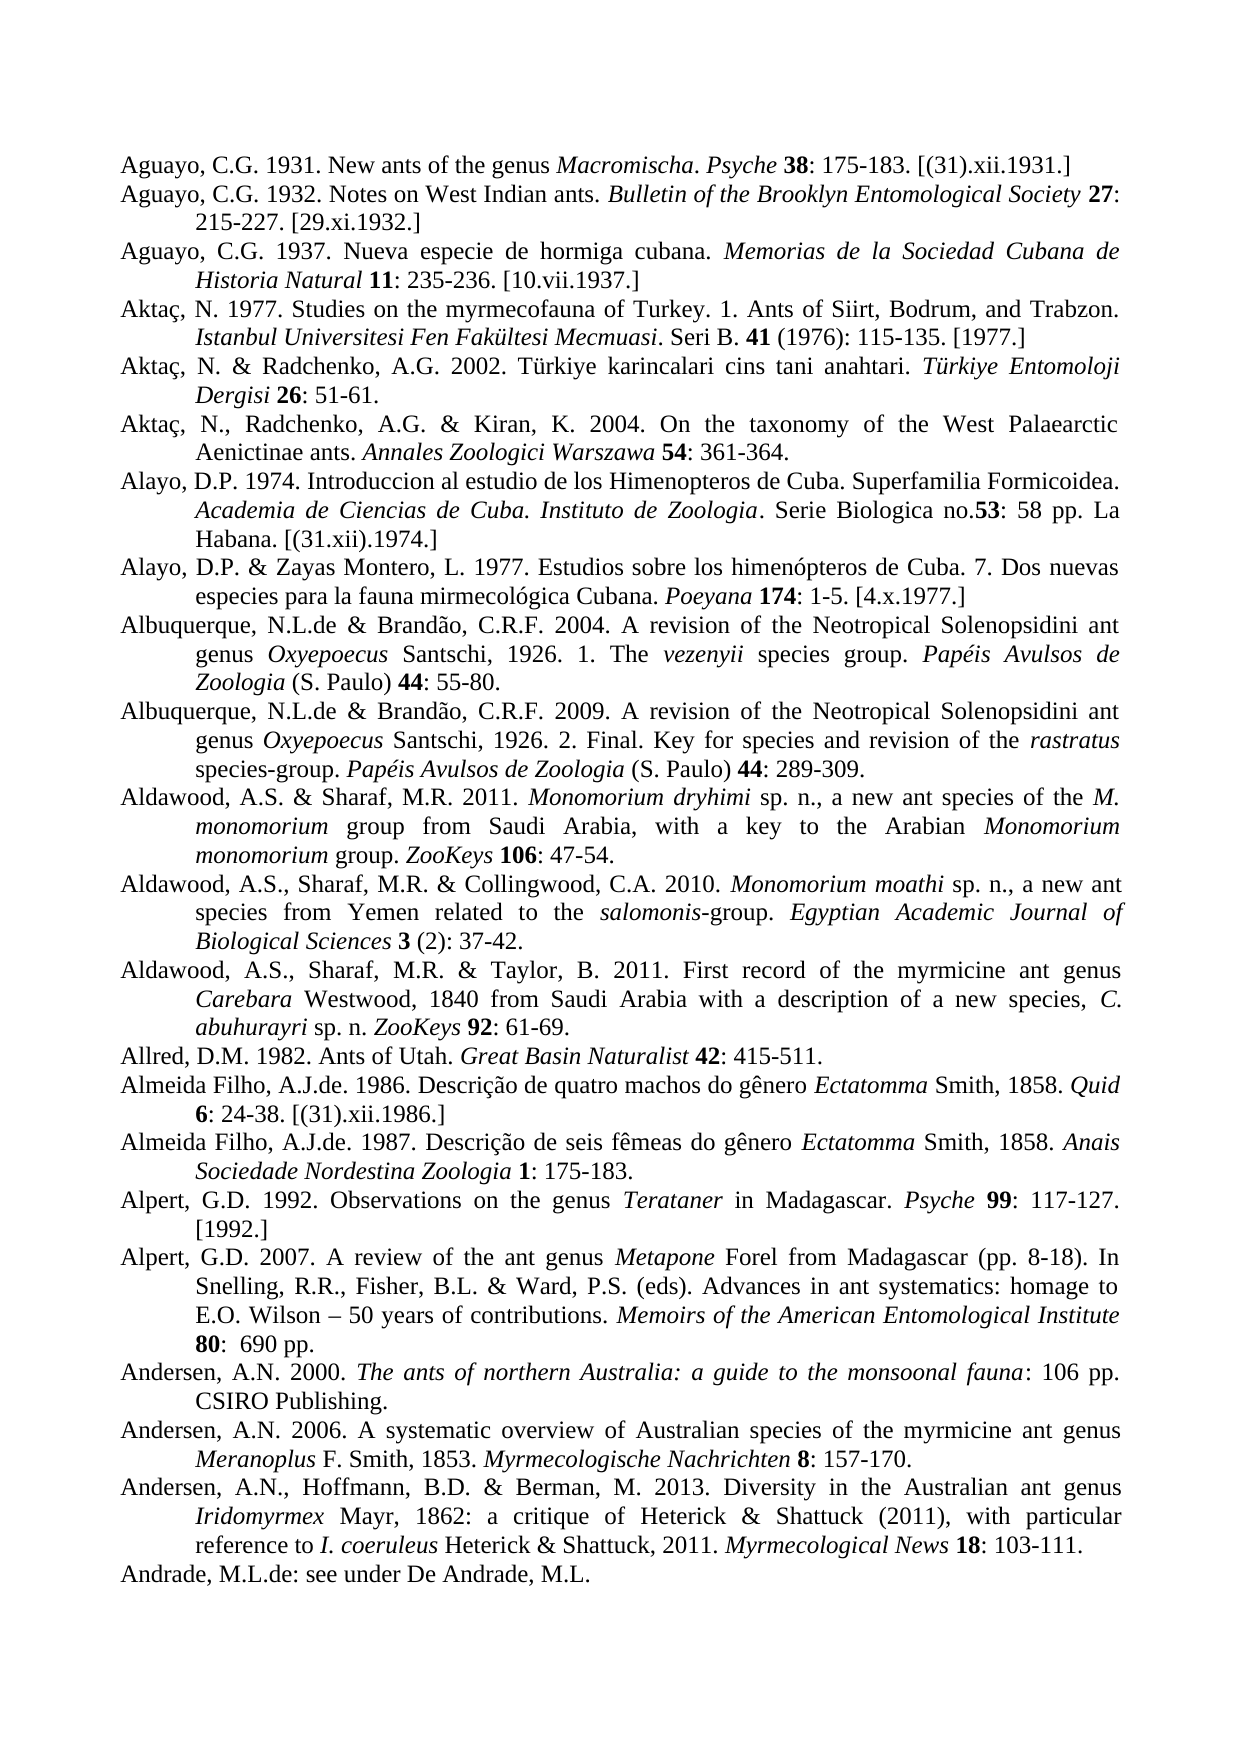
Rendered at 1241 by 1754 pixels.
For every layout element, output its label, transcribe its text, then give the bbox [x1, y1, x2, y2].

text Aguayo, C.G. 1937. Nueva especie de hormiga cubana. Memorias de la Sociedad Cubana de Historia Natural 11: 235-236. [10.vii.1937.] [120, 236, 1120, 294]
text Alpert, G.D. 1992. Observations on the genus Terataner in Madagascar. Psyche 99: 117-127. [1992.] [120, 1185, 1120, 1242]
text Alayo, D.P. 1974. Introduccion al estudio de los Himenopteros de Cuba. Superfamilia Formicoidea. Academia de Ciencias de Cuba. Instituto de Zoologia. Serie Biologica no.53: 58 pp. La Habana. [(31.xii).1974.] [120, 466, 1120, 552]
text Alayo, D.P. & Zayas Montero, L. 1977. Estudios sobre los himenópteros de Cuba. 7. Dos nuevas especies para la fauna mirmecológica Cubana. Poeyana 174: 1-5. [4.x.1977.] [120, 552, 1120, 610]
text Andrade, M.L.de: see under De Andrade, M.L. [120, 1559, 1120, 1587]
text Albuquerque, N.L.de & Brandão, C.R.F. 2009. A revision of the Neotropical Solenopsidini ant genus Oxyepoecus Santschi, 1926. 2. Final. Key for species and revision of the rastratus species-group. Papéis Avulsos de Zoologia (S. Paulo) 44: 289-309. [120, 696, 1120, 782]
text Aldawood, A.S., Sharaf, M.R. & Taylor, B. 2011. First record of the myrmicine ant genus Carebara Westwood, 1840 from Saudi Arabia with a description of a new species, C. abuhurayri sp. n. ZooKeys 92: 61-69. [120, 955, 1123, 1041]
text Allred, D.M. 1982. Ants of Utah. Great Basin Naturalist 42: 415-511. [120, 1041, 1123, 1070]
text Aktaç, N. & Radchenko, A.G. 2002. Türkiye karincalari cins tani anahtari. Türkiye Entomoloji Dergisi 26: 51-61. [120, 351, 1120, 409]
text Aktaç, N., Radchenko, A.G. & Kiran, K. 2004. On the taxonomy of the West Palaearctic Aenictinae ants. Annales Zoologici Warszawa 54: 361-364. [120, 409, 1120, 466]
text Aguayo, C.G. 1932. Notes on West Indian ants. Bulletin of the Brooklyn Entomological Society 27: 215-227. [29.xi.1932.] [120, 179, 1120, 236]
text Alpert, G.D. 2007. A review of the ant genus Metapone Forel from Madagascar (pp. 8-18). In Snelling, R.R., Fisher, B.L. & Ward, P.S. (eds). Advances in ant systematics: homage to E.O. Wilson – 50 years of contributions. Memoirs of the American Entomological Institute 80: 690 pp. [120, 1242, 1120, 1357]
text Aldawood, A.S., Sharaf, M.R. & Collingwood, C.A. 2010. Monomorium moathi sp. n., a new ant species from Yemen related to the salomonis-group. Egyptian Academic Journal of Biological Sciences 3 (2): 37-42. [120, 869, 1123, 955]
text Aktaç, N. 1977. Studies on the myrmecofauna of Turkey. 1. Ants of Siirt, Bodrum, and Trabzon. Istanbul Universitesi Fen Fakültesi Mecmuasi. Seri B. 41 (1976): 115-135. [1977.] [120, 294, 1120, 351]
text Andersen, A.N. 2000. The ants of northern Australia: a guide to the monsoonal fauna: 106 pp. CSIRO Publishing. [120, 1357, 1120, 1415]
text Albuquerque, N.L.de & Brandão, C.R.F. 2004. A revision of the Neotropical Solenopsidini ant genus Oxyepoecus Santschi, 1926. 1. The vezenyii species group. Papéis Avulsos de Zoologia (S. Paulo) 44: 55-80. [120, 610, 1120, 696]
text Andersen, A.N. 2006. A systematic overview of Australian species of the myrmicine ant genus Meranoplus F. Smith, 1853. Myrmecologische Nachrichten 8: 157-170. [120, 1415, 1123, 1472]
text Aguayo, C.G. 1931. New ants of the genus Macromischa. Psyche 38: 175-183. [(31).xii.1931.] [120, 150, 1120, 179]
text Almeida Filho, A.J.de. 1986. Descrição de quatro machos do gênero Ectatomma Smith, 1858. Quid 6: 24-38. [(31).xii.1986.] [120, 1070, 1120, 1127]
text Andersen, A.N., Hoffmann, B.D. & Berman, M. 2013. Diversity in the Australian ant genus Iridomyrmex Mayr, 1862: a critique of Heterick & Shattuck (2011), with particular reference to I. coeruleus Heterick & Shattuck, 2011. Myrmecological News 18: 103-111. [120, 1472, 1123, 1559]
text Aldawood, A.S. & Sharaf, M.R. 2011. Monomorium dryhimi sp. n., a new ant species of the M. monomorium group from Saudi Arabia, with a key to the Arabian Monomorium monomorium group. ZooKeys 106: 47-54. [120, 782, 1120, 869]
text Almeida Filho, A.J.de. 1987. Descrição de seis fêmeas do gênero Ectatomma Smith, 1858. Anais Sociedade Nordestina Zoologia 1: 175-183. [120, 1127, 1120, 1185]
